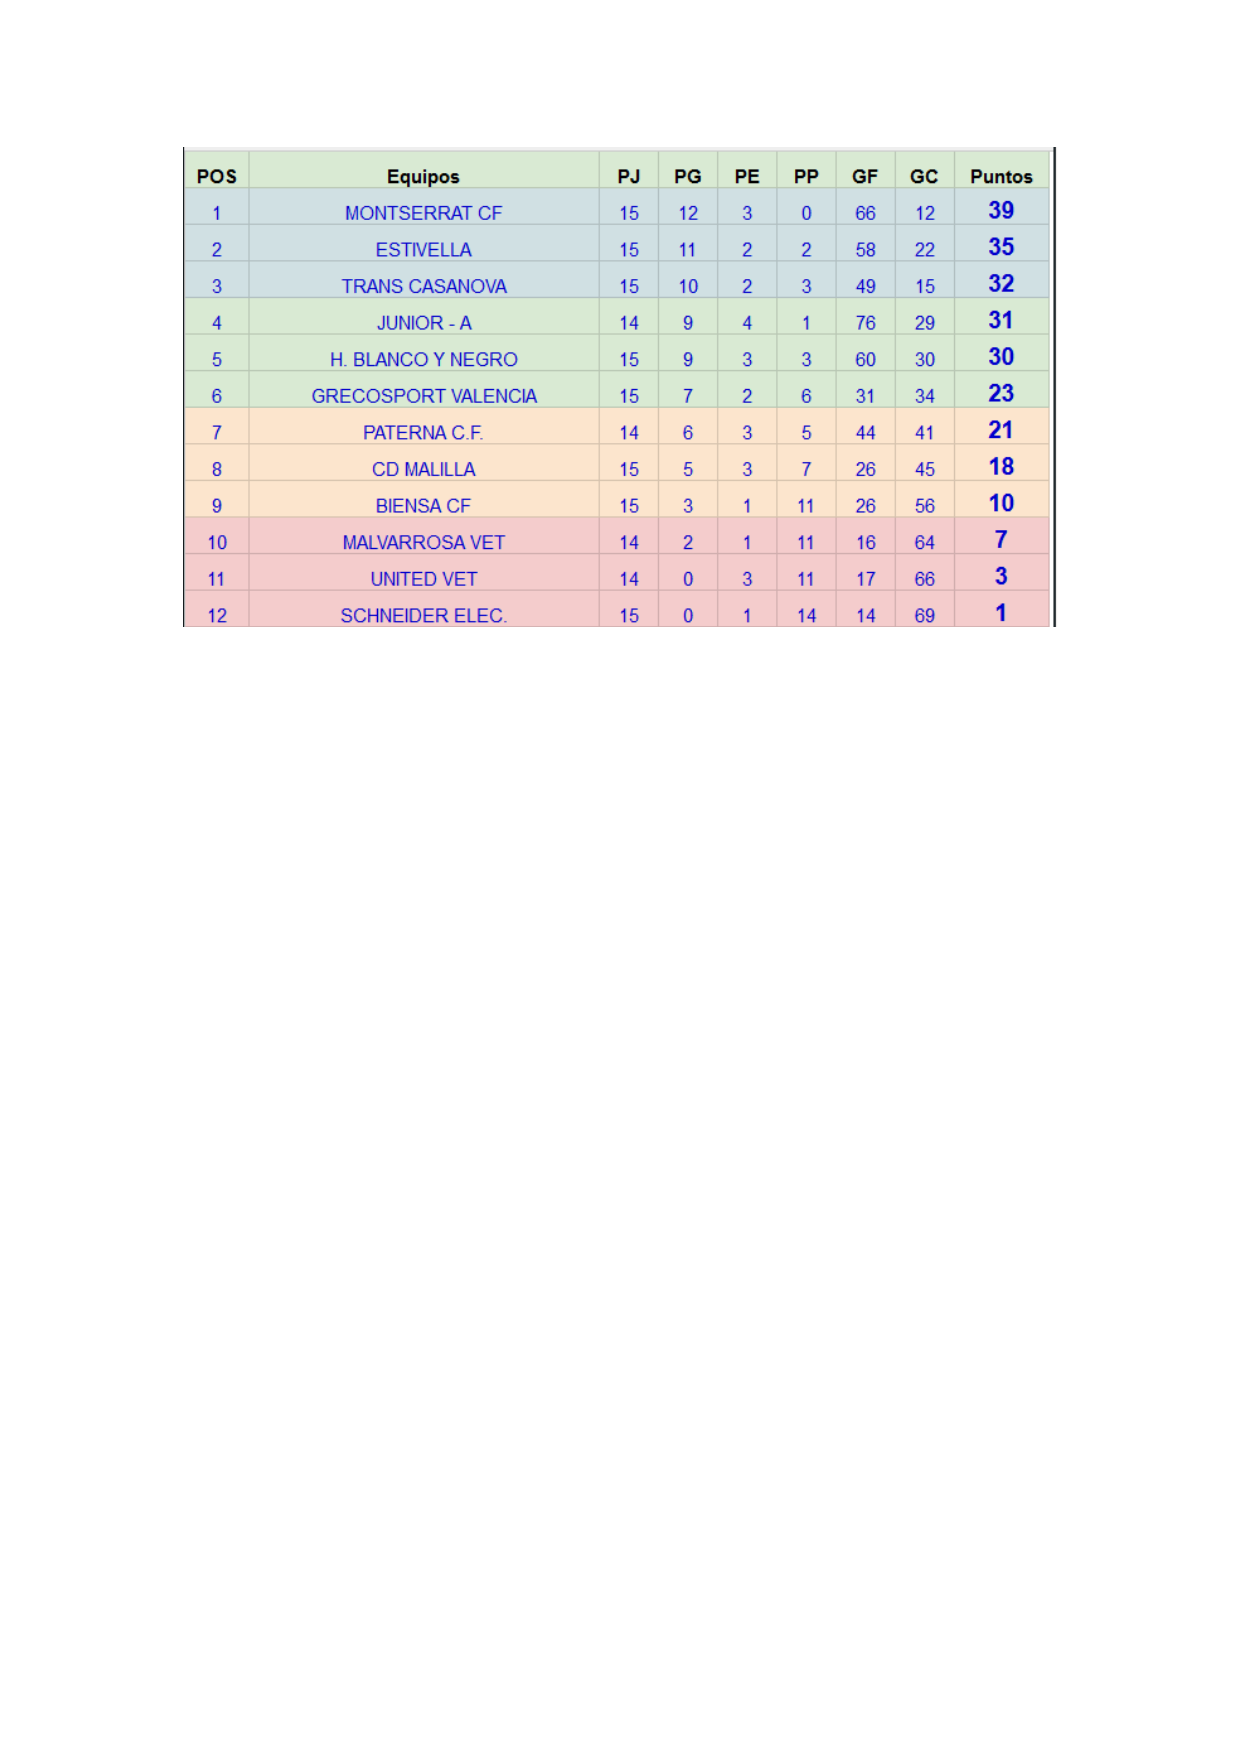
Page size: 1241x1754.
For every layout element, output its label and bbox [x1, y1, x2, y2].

picture [183, 147, 1058, 627]
